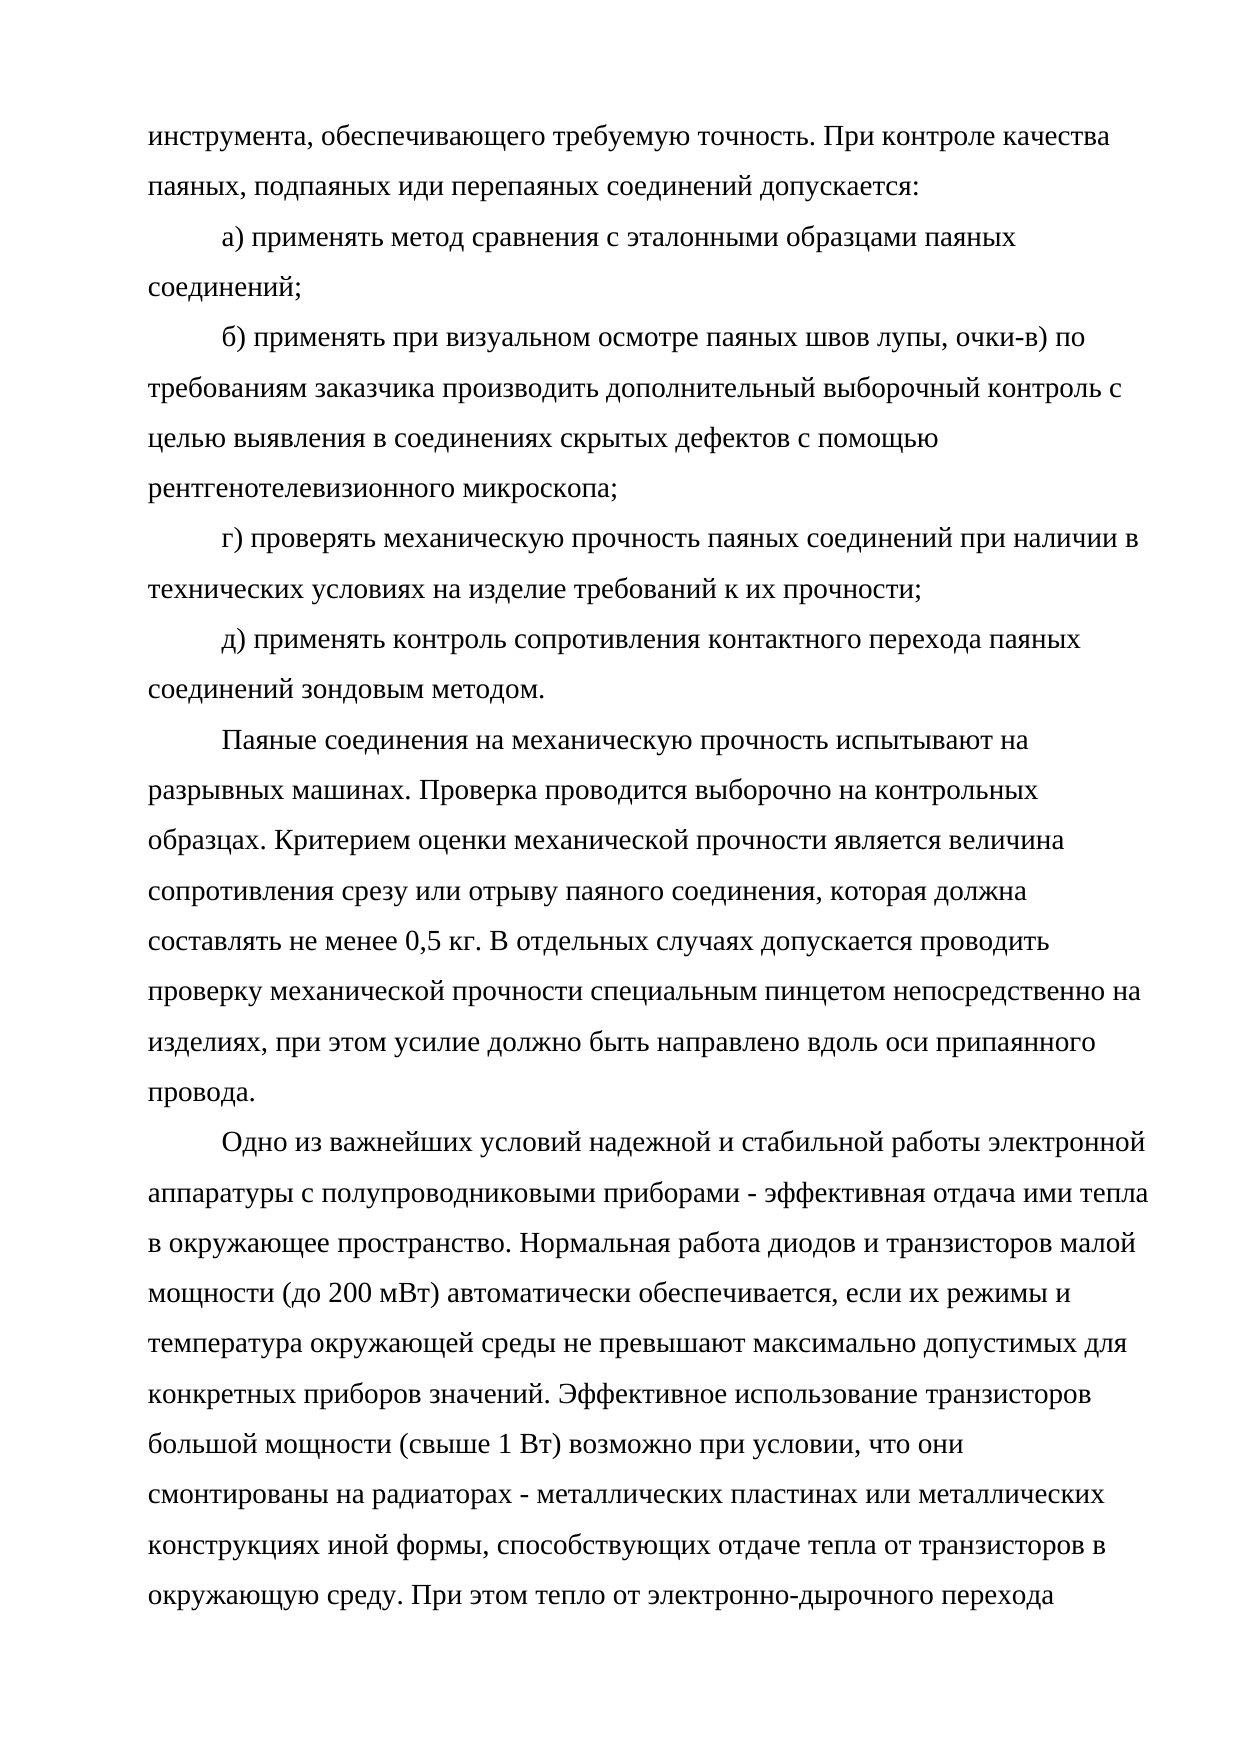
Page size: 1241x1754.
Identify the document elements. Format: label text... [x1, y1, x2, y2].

text г) проверять механическую прочность паяных соединений при наличии в технических условиях на изделие требований к их прочности; [148, 521, 1152, 604]
text Паяные соединения на механическую прочность испытывают на разрывных машинах. Проверка проводится выборочно на контрольных образцах. Критерием оценки механической прочности является величина сопротивления срезу или отрыву паяного соединения, которая должна составлять не менее 0,5 кг. В отдельных случаях допускается проводить проверку механической прочности специальным пинцетом непосредственно на изделиях, при этом усилие должно быть направлено вдоль оси припаянного провода. [148, 722, 1152, 1108]
text а) применять метод сравнения с эталонными образцами паяных соединений; [148, 219, 1152, 303]
text д) применять контроль сопротивления контактного перехода паяных соединений зондовым методом. [148, 621, 1152, 705]
